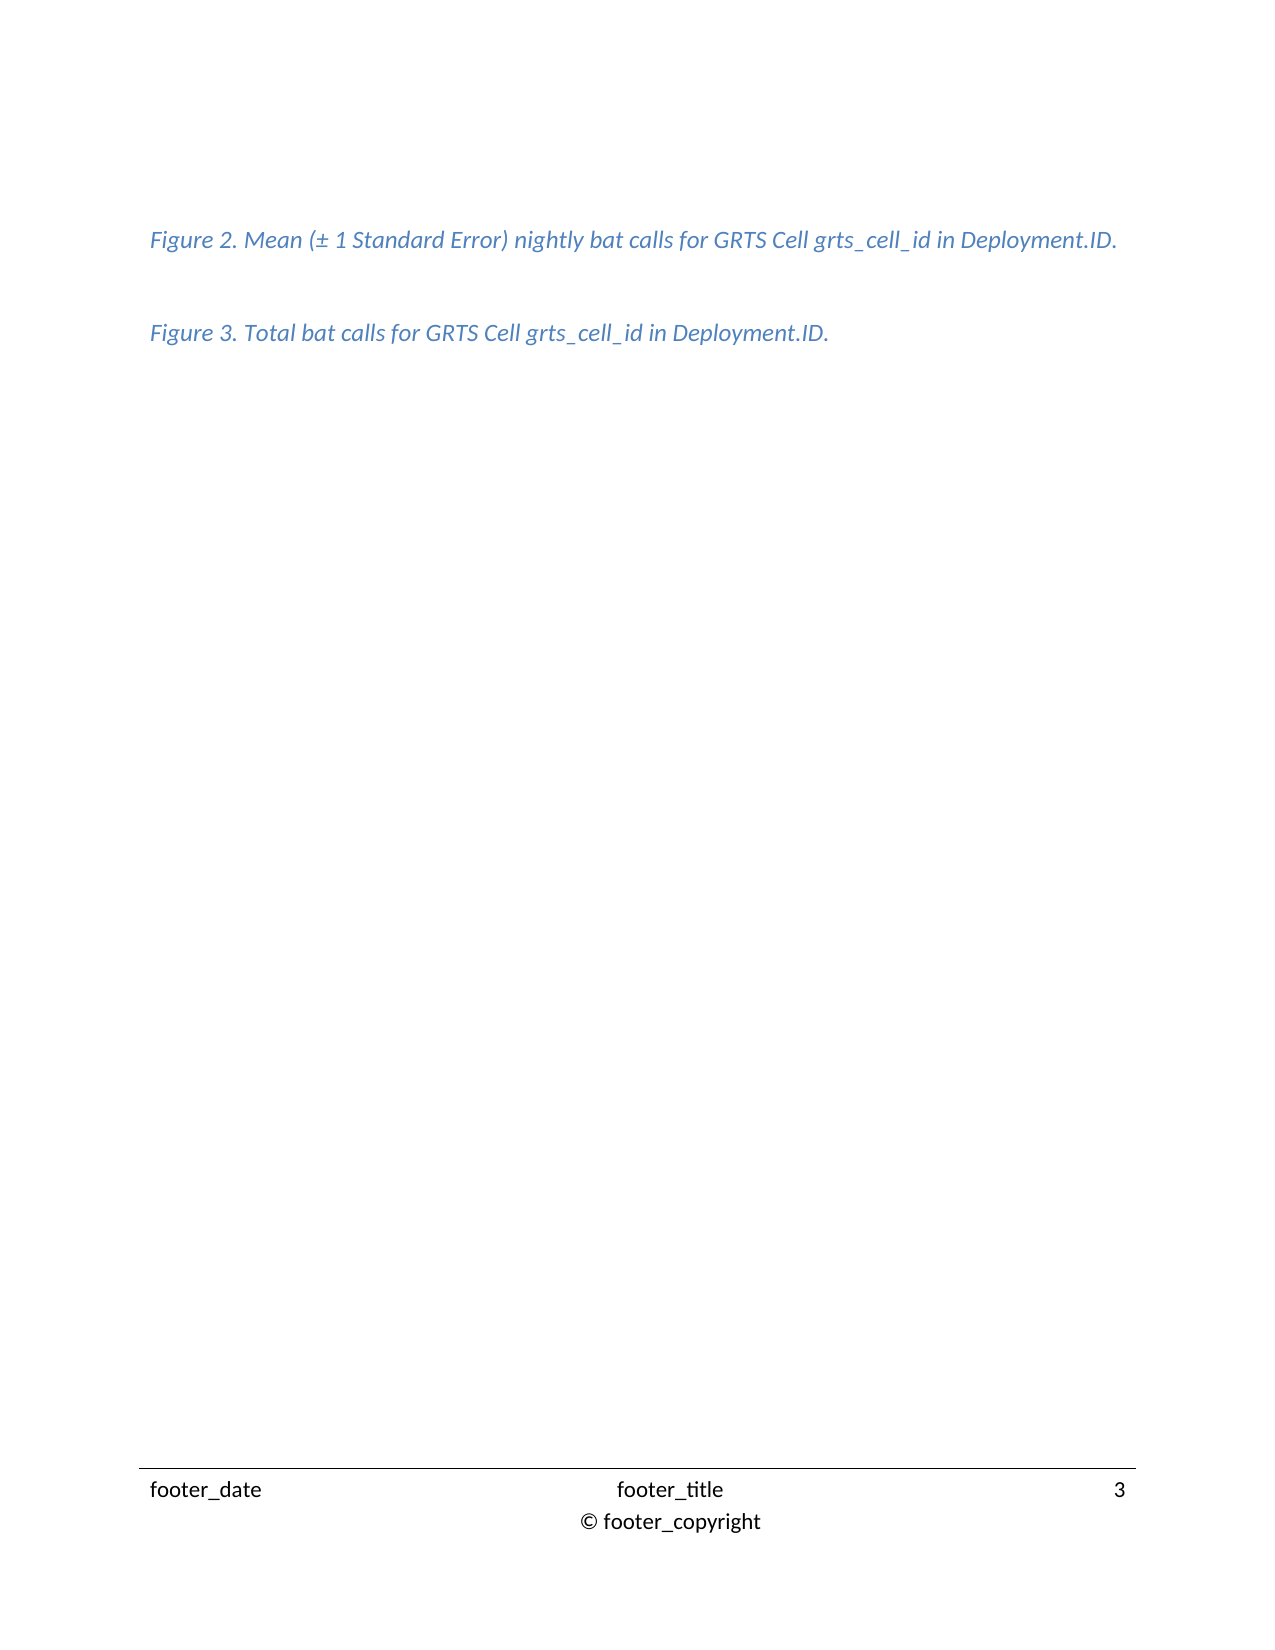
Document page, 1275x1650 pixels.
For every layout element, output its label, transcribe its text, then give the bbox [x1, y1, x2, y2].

subtitle Figure 3. Total bat calls for GRTS Cell grts_cell_id in Deployment.ID. [150, 317, 1125, 347]
subtitle Figure 2. Mean (± 1 Standard Error) nightly bat calls for GRTS Cell grts_cell_id in Deployment.ID. [150, 224, 1125, 255]
